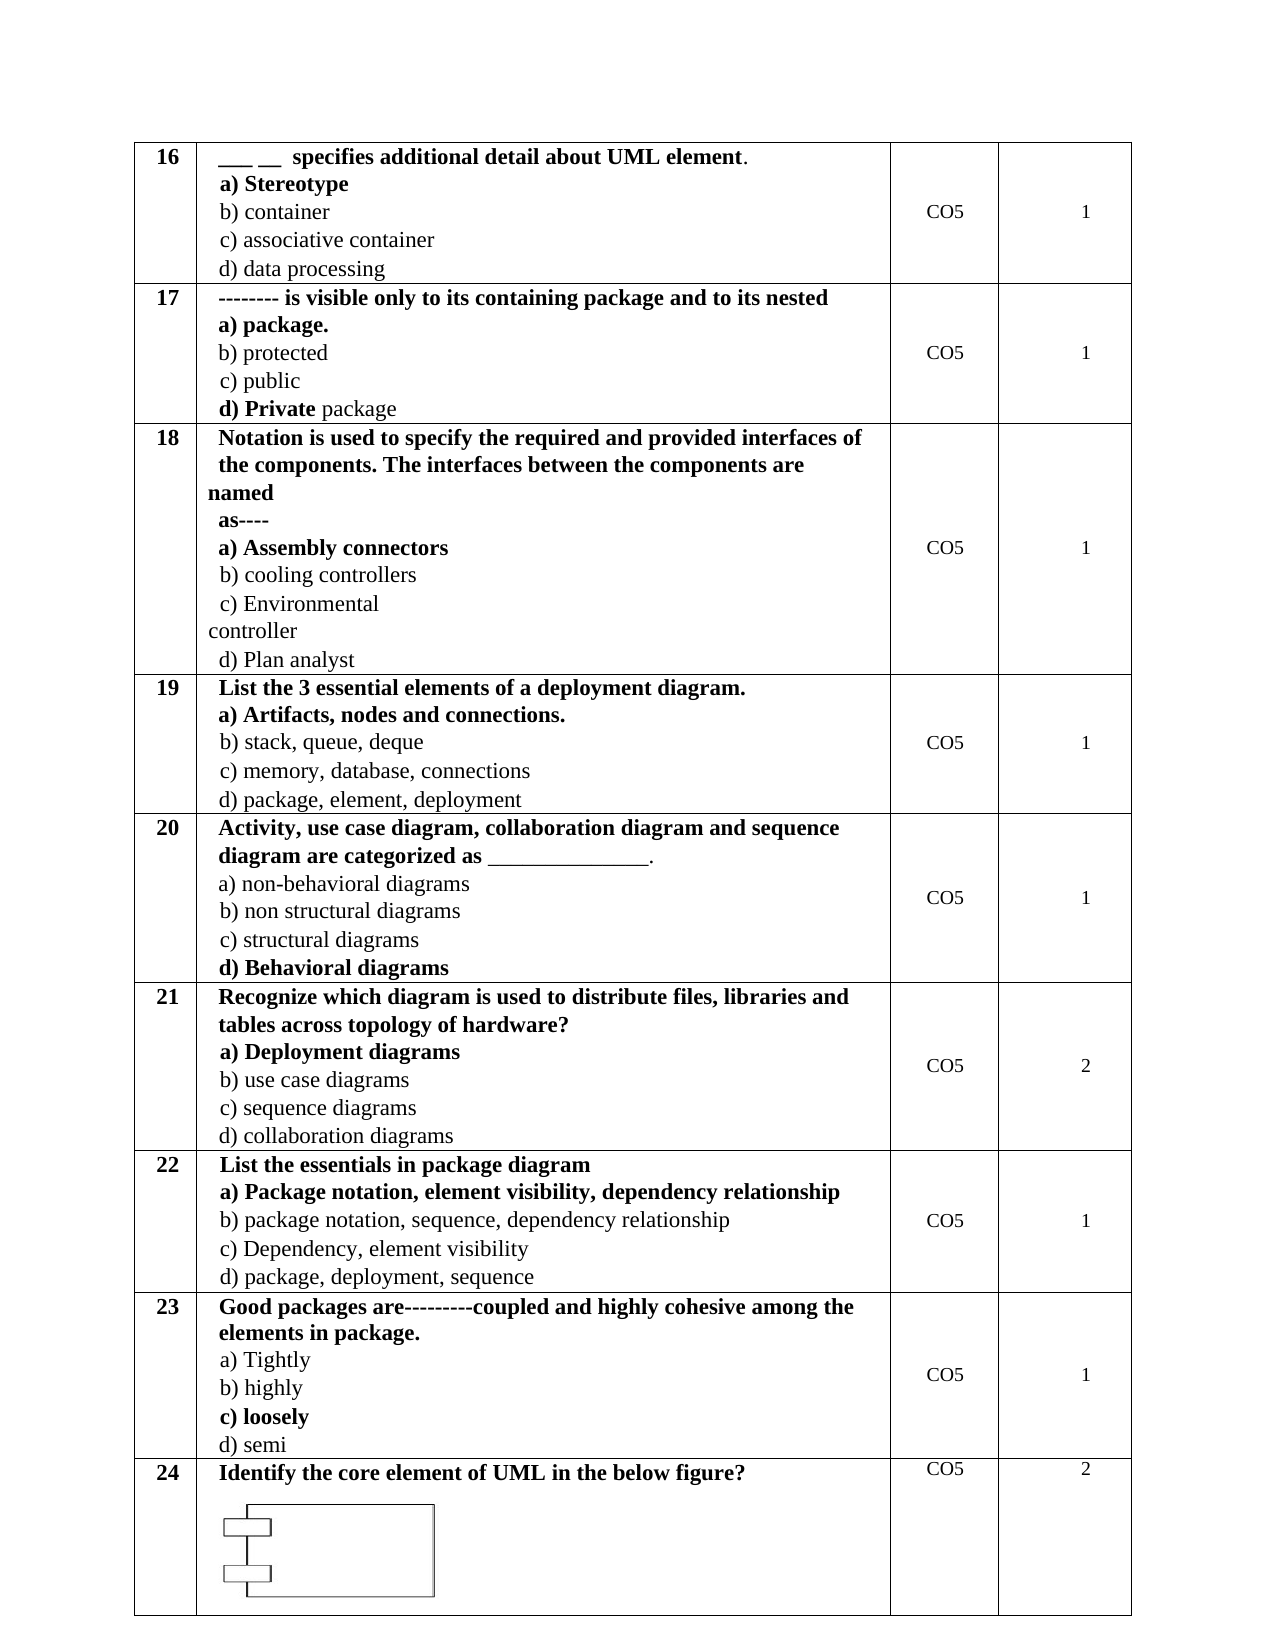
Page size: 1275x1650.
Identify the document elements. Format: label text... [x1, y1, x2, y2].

table_cell 21 [135, 983, 196, 1150]
table_cell 18 [135, 424, 196, 673]
table_cell CO5 [891, 1151, 998, 1292]
table_cell -------- is visible only to its containing package and to its nested a) package. b) protected c) public d) Private package [197, 284, 890, 423]
table_cell CO5 [891, 284, 998, 423]
table_cell 22 [135, 1151, 196, 1292]
table_cell CO5 [891, 1459, 998, 1615]
table_cell CO5 [891, 1293, 998, 1458]
table_cell Notation is used to specify the required and provided interfaces of the components. The interfaces between the components are named as---- a) Assembly connectors b) cooling controllers c) Environmental controller d) Plan analyst [197, 424, 890, 673]
table_cell 24 [135, 1459, 196, 1615]
table_cell Good packages are---------coupled and highly cohesive among the elements in package. a) Tightly b) highly c) loosely d) semi [197, 1293, 890, 1458]
table_cell 1 [999, 814, 1131, 982]
table_cell 1 [999, 143, 1131, 283]
table_cell CO5 [891, 675, 998, 813]
table_cell CO5 [891, 814, 998, 982]
table_cell 23 [135, 1293, 196, 1458]
table_cell 1 [999, 1293, 1131, 1458]
table_cell 19 [135, 675, 196, 813]
table_cell 1 [999, 284, 1131, 423]
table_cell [197, 1459, 890, 1615]
table_cell 17 [135, 284, 196, 423]
table_cell Activity, use case diagram, collaboration diagram and sequence diagram are categorized as ______________. a) non-behavioral diagrams b) non structural diagrams c) structural diagrams d) Behavioral diagrams [197, 814, 890, 982]
table_cell Recognize which diagram is used to distribute files, libraries and tables across topology of hardware? a) Deployment diagrams b) use case diagrams c) sequence diagrams d) collaboration diagrams [197, 983, 890, 1150]
table_cell 1 [999, 1151, 1131, 1292]
table_cell List the essentials in package diagram a) Package notation, element visibility, dependency relationship b) package notation, sequence, dependency relationship c) Dependency, element visibility d) package, deployment, sequence [197, 1151, 890, 1292]
table_cell 2 [999, 1459, 1131, 1615]
table_cell CO5 [891, 983, 998, 1150]
table_cell CO5 [891, 424, 998, 673]
table_cell 1 [999, 424, 1131, 673]
table_cell 1 [999, 675, 1131, 813]
table_cell 16 [135, 143, 196, 283]
table_cell 2 [999, 983, 1131, 1150]
table_cell ___ __ specifies additional detail about UML element. a) Stereotype b) container c) associative container d) data processing [197, 143, 890, 283]
table_cell 20 [135, 814, 196, 982]
table_cell CO5 [891, 143, 998, 283]
picture [218, 1486, 453, 1614]
table_cell List the 3 essential elements of a deployment diagram. a) Artifacts, nodes and connections. b) stack, queue, deque c) memory, database, connections d) package, element, deployment [197, 675, 890, 813]
